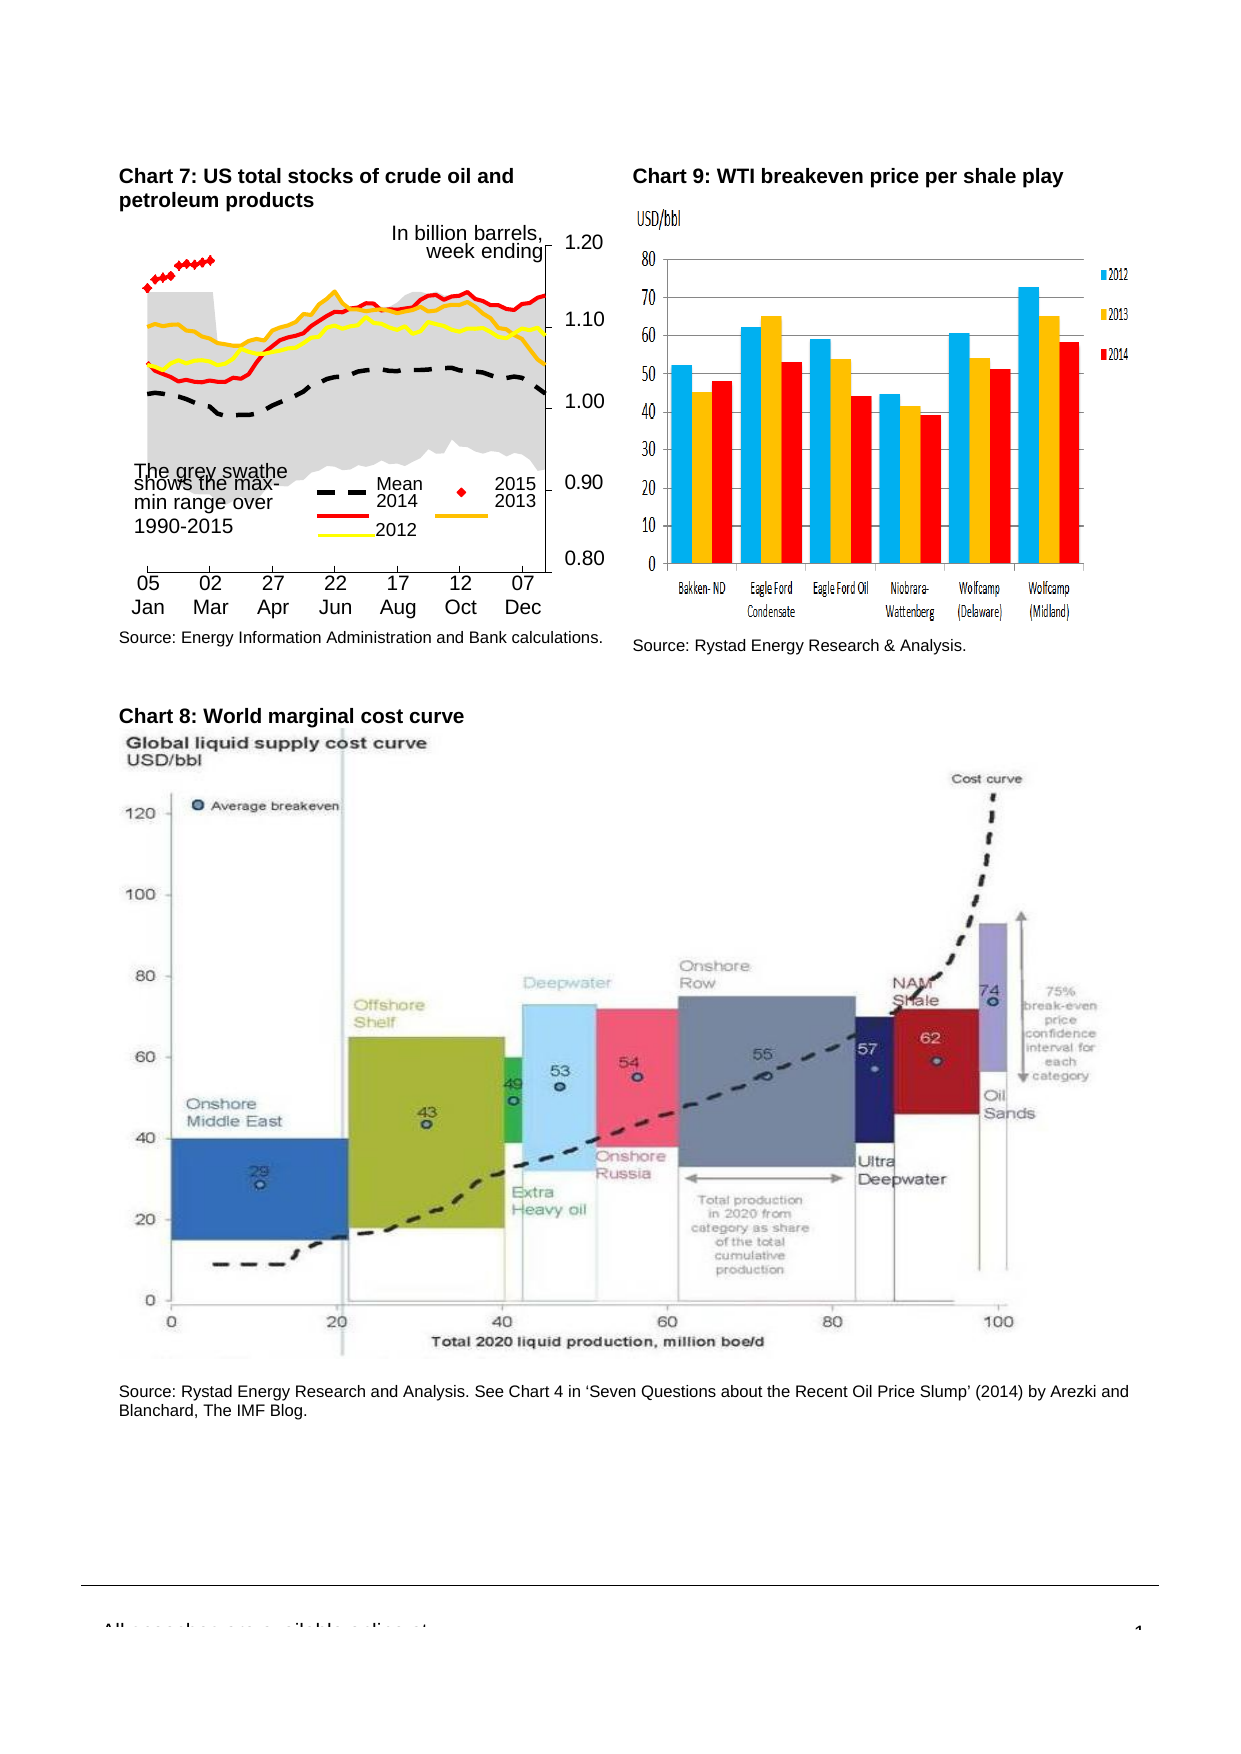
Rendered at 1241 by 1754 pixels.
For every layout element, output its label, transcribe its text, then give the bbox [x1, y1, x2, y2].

table_cell Chart 8: World marginal cost curve Source: Rystad Energy Research and Analysis. See Chart 4 in ‘Seven Questions about the Recent Oil Price Slump’ (2014) by Arezki and Blanchard, The IMF Blog. [98, 680, 1150, 1420]
table_header Chart 7: US total stocks of crude oil and petroleum products In billion barrels, 1.20 week ending 1.10 1.00 The grey swathe Mean 2015 0.90 shows the max- min range over 2014 2013 1990-2015 2012 0.80 05 02 27 22 17 12 07 Jan Mar Apr Jun Aug Oct Dec Source: Energy Information Administration and Bank calculations. [98, 165, 618, 680]
picture [118, 728, 1113, 1359]
table_header Chart 9: WTI breakeven price per shale play Source: Rystad Energy Research & Analysis. [618, 165, 1150, 680]
picture [637, 209, 1128, 621]
